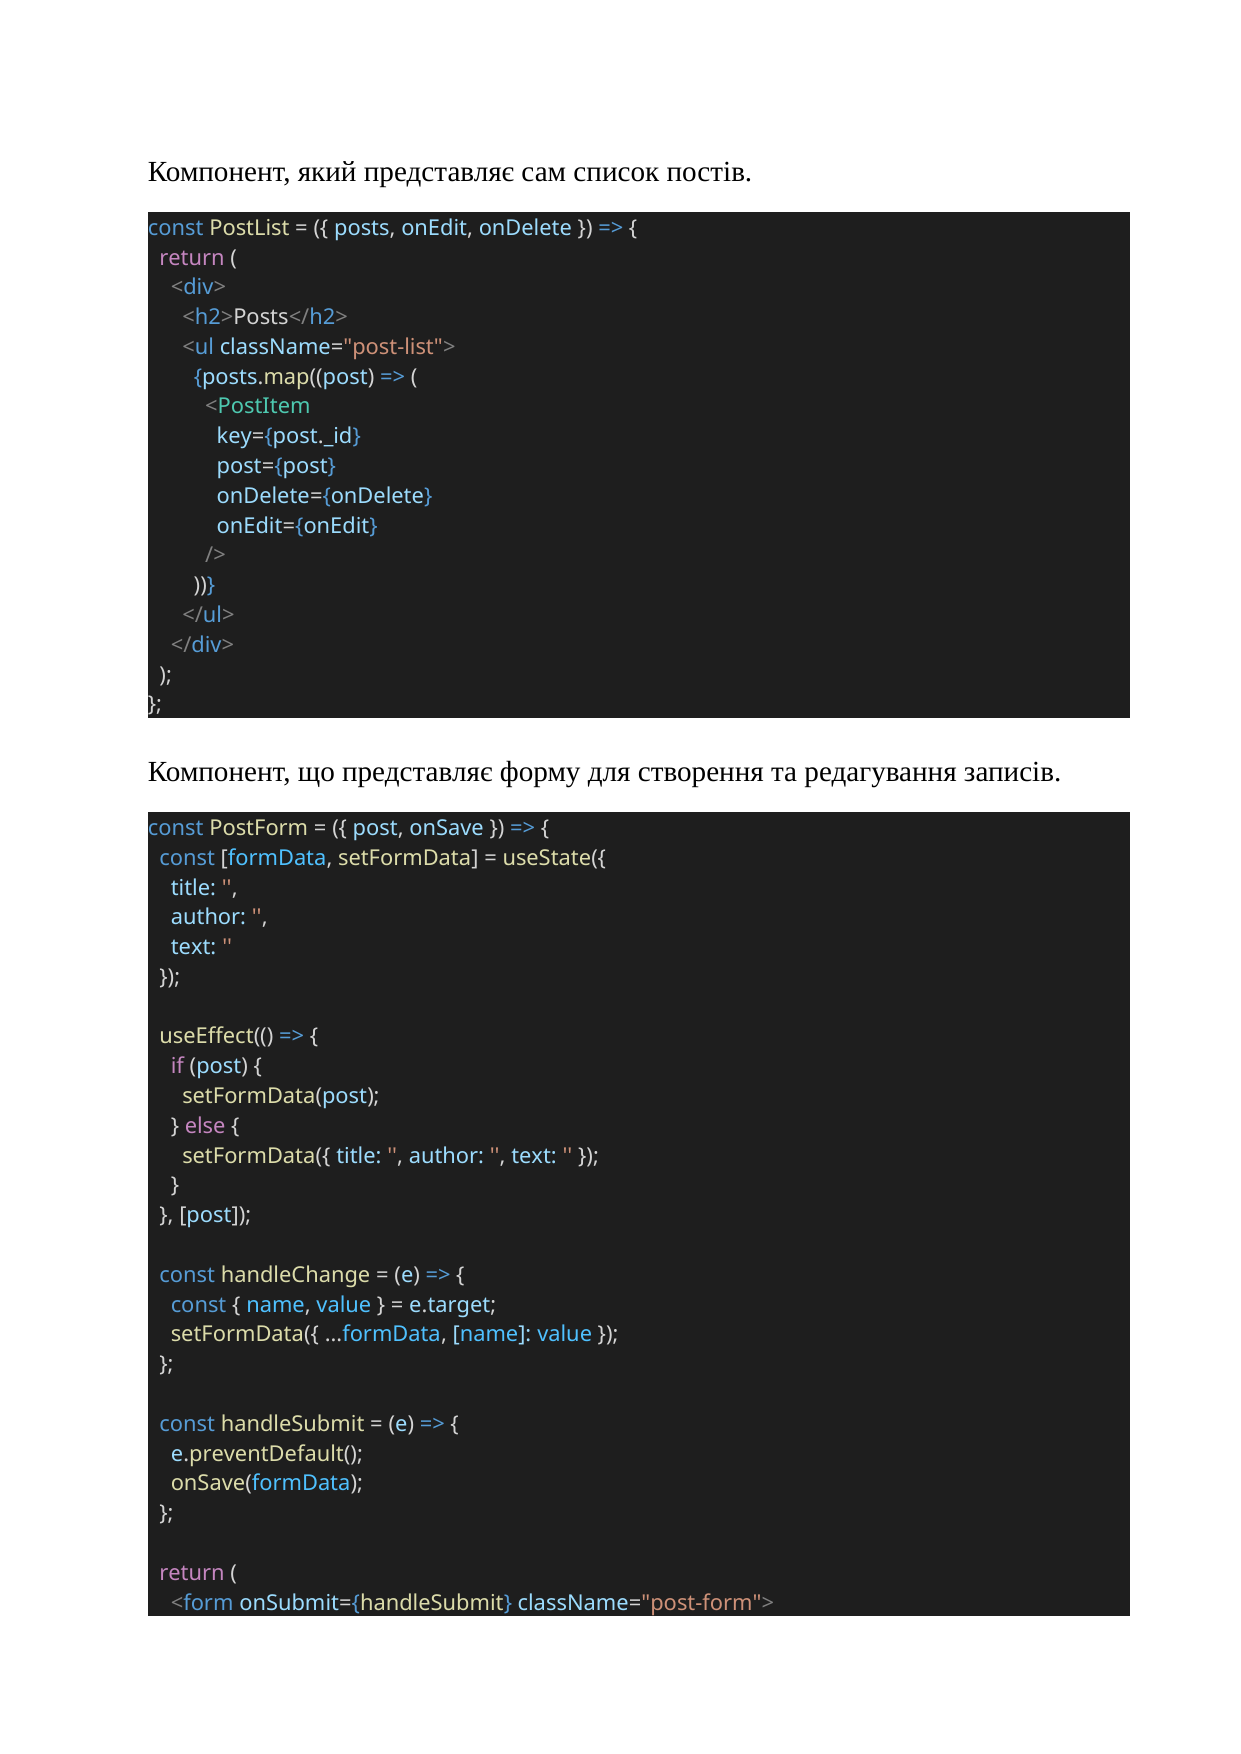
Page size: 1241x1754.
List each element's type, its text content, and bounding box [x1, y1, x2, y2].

text const handleSubmit = (e) => { [148, 1408, 1130, 1437]
text onSave(formData); [148, 1467, 1130, 1497]
text setFormData(post); [148, 1080, 1130, 1110]
text {posts.map((post) => ( [148, 361, 1130, 391]
text }; [148, 1348, 1130, 1378]
list Компонент, що представляє форму для створення та редагування записів. [148, 754, 1122, 788]
text } else { [148, 1110, 1130, 1139]
text }, [post]); [148, 1199, 1130, 1229]
text setFormData({ ...formData, [name]: value }); [148, 1318, 1130, 1348]
text <form onSubmit={handleSubmit} className="post-form"> [148, 1586, 1130, 1616]
text title: '', [148, 871, 1130, 901]
text <ul className="post-list"> [148, 331, 1130, 361]
text useEffect(() => { [148, 1020, 1130, 1050]
text const PostList = ({ posts, onEdit, onDelete }) => { [148, 212, 1130, 242]
text author: '', [148, 901, 1130, 931]
text ); [148, 659, 1130, 688]
text } [148, 1169, 1130, 1199]
text onEdit={onEdit} [148, 510, 1130, 539]
text </div> [148, 629, 1130, 659]
text const { name, value } = e.target; [148, 1288, 1130, 1318]
text const [formData, setFormData] = useState({ [148, 842, 1130, 871]
text post={post} [148, 450, 1130, 480]
text onDelete={onDelete} [148, 480, 1130, 510]
text <div> [148, 271, 1130, 301]
text text: '' [148, 931, 1130, 961]
text return ( [148, 1557, 1130, 1586]
list Компонент, який представляє сам список постів. [148, 154, 1122, 188]
text key={post._id} [148, 420, 1130, 450]
text }; [148, 1497, 1130, 1527]
text const handleChange = (e) => { [148, 1259, 1130, 1288]
text ))} [148, 569, 1130, 599]
text return ( [148, 242, 1130, 271]
text if (post) { [148, 1050, 1130, 1080]
text }; [148, 688, 1130, 718]
text <PostItem [148, 391, 1130, 420]
text setFormData({ title: '', author: '', text: '' }); [148, 1139, 1130, 1169]
text </ul> [148, 599, 1130, 629]
text const PostForm = ({ post, onSave }) => { [148, 812, 1130, 842]
text <h2>Posts</h2> [148, 301, 1130, 331]
text }); [148, 961, 1130, 991]
text e.preventDefault(); [148, 1437, 1130, 1467]
text /> [148, 539, 1130, 569]
